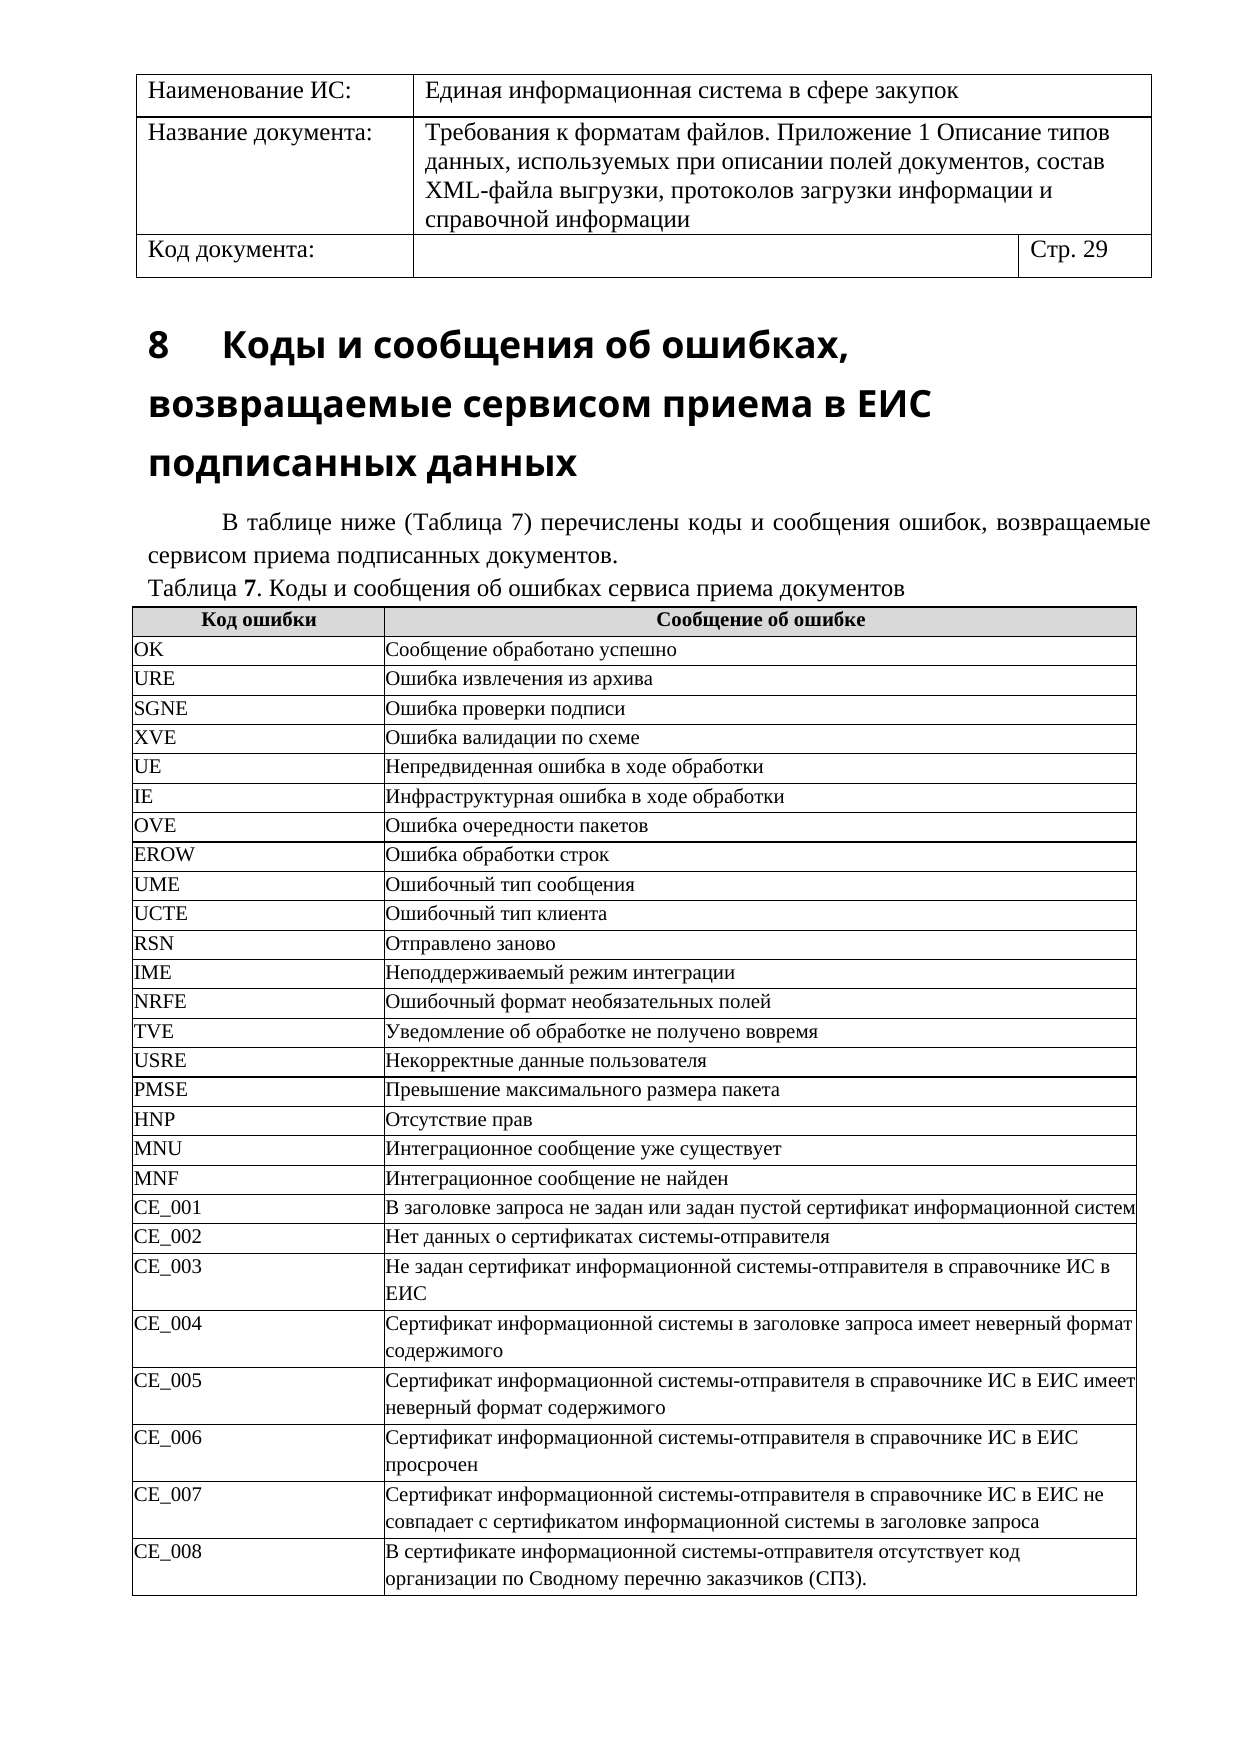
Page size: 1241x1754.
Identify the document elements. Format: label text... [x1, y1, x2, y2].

table_cell PMSE [133, 1078, 384, 1106]
table_cell Ошибка очередности пакетов [385, 813, 1136, 841]
table_cell CE_002 [133, 1224, 384, 1253]
table_cell Ошибочный тип сообщения [385, 872, 1136, 900]
table_cell Уведомление об обработке не получено вовремя [385, 1019, 1136, 1047]
table_cell MNU [133, 1136, 384, 1164]
table_cell Инфраструктурная ошибка в ходе обработки [385, 784, 1136, 812]
table_cell Сертификат информационной системы-отправителя в справочнике ИС в ЕИС просрочен [385, 1425, 1136, 1481]
table_cell SGNE [133, 696, 384, 724]
table_cell XVE [133, 725, 384, 753]
table_cell CE_008 [133, 1539, 384, 1594]
table_cell NRFE [133, 989, 384, 1018]
text В таблице ниже (Таблица 7) перечислены коды и сообщения ошибок, возвращаемые сервисом приема подписанных документов. [148, 507, 1152, 569]
table_cell В сертификате информационной системы-отправителя отсутствует код организации по Сводному перечню заказчиков (СПЗ). [385, 1539, 1136, 1594]
table_cell Сертификат информационной системы-отправителя в справочнике ИС в ЕИС имеет неверный формат содержимого [385, 1368, 1136, 1423]
table_cell OK [133, 637, 384, 665]
table_cell UCTE [133, 901, 384, 929]
table_cell UE [133, 754, 384, 783]
table_cell Интеграционное сообщение не найден [385, 1166, 1136, 1194]
text Таблица 7. Коды и сообщения об ошибках сервиса приема документов [148, 573, 1152, 602]
subtitle Коды и сообщения об ошибках, возвращаемые сервисом приема в ЕИС подписанных данных [148, 319, 1152, 487]
table_cell OVE [133, 813, 384, 841]
table_header Сообщение об ошибке [385, 608, 1136, 636]
table_cell UME [133, 872, 384, 900]
table_cell IE [133, 784, 384, 812]
table_cell Ошибочный формат необязательных полей [385, 989, 1136, 1018]
table_cell Отправлено заново [385, 931, 1136, 959]
table_cell Сертификат информационной системы-отправителя в справочнике ИС в ЕИС не совпадает с сертификатом информационной системы в заголовке запроса [385, 1482, 1136, 1537]
table_cell CE_003 [133, 1254, 384, 1309]
table_cell Ошибочный тип клиента [385, 901, 1136, 929]
table_cell CE_004 [133, 1311, 384, 1367]
table_cell Непредвиденная ошибка в ходе обработки [385, 754, 1136, 783]
table_cell Некорректные данные пользователя [385, 1048, 1136, 1076]
table_cell TVE [133, 1019, 384, 1047]
table_cell CE_005 [133, 1368, 384, 1423]
table_cell Сертификат информационной системы в заголовке запроса имеет неверный формат содержимого [385, 1311, 1136, 1367]
table_cell Ошибка проверки подписи [385, 696, 1136, 724]
table_cell MNF [133, 1166, 384, 1194]
table_cell Отсутствие прав [385, 1107, 1136, 1135]
table_cell Ошибка извлечения из архива [385, 666, 1136, 694]
table_cell URE [133, 666, 384, 694]
table_cell Нет данных о сертификатах системы-отправителя [385, 1224, 1136, 1253]
table_cell Ошибка валидации по схеме [385, 725, 1136, 753]
table_cell CE_001 [133, 1195, 384, 1223]
table_cell CE_007 [133, 1482, 384, 1537]
table_cell USRE [133, 1048, 384, 1076]
table_header Код ошибки [133, 608, 384, 636]
table_cell Неподдерживаемый режим интеграции [385, 960, 1136, 988]
table_cell В заголовке запроса не задан или задан пустой сертификат информационной систем [385, 1195, 1136, 1223]
table_cell Превышение максимального размера пакета [385, 1078, 1136, 1106]
table_cell Ошибка обработки строк [385, 843, 1136, 871]
table_cell IME [133, 960, 384, 988]
table_cell HNP [133, 1107, 384, 1135]
table_cell EROW [133, 843, 384, 871]
table_cell Сообщение обработано успешно [385, 637, 1136, 665]
table_cell RSN [133, 931, 384, 959]
table_cell CE_006 [133, 1425, 384, 1481]
table_cell Не задан сертификат информационной системы-отправителя в справочнике ИС в ЕИС [385, 1254, 1136, 1309]
table_cell Интеграционное сообщение уже существует [385, 1136, 1136, 1164]
